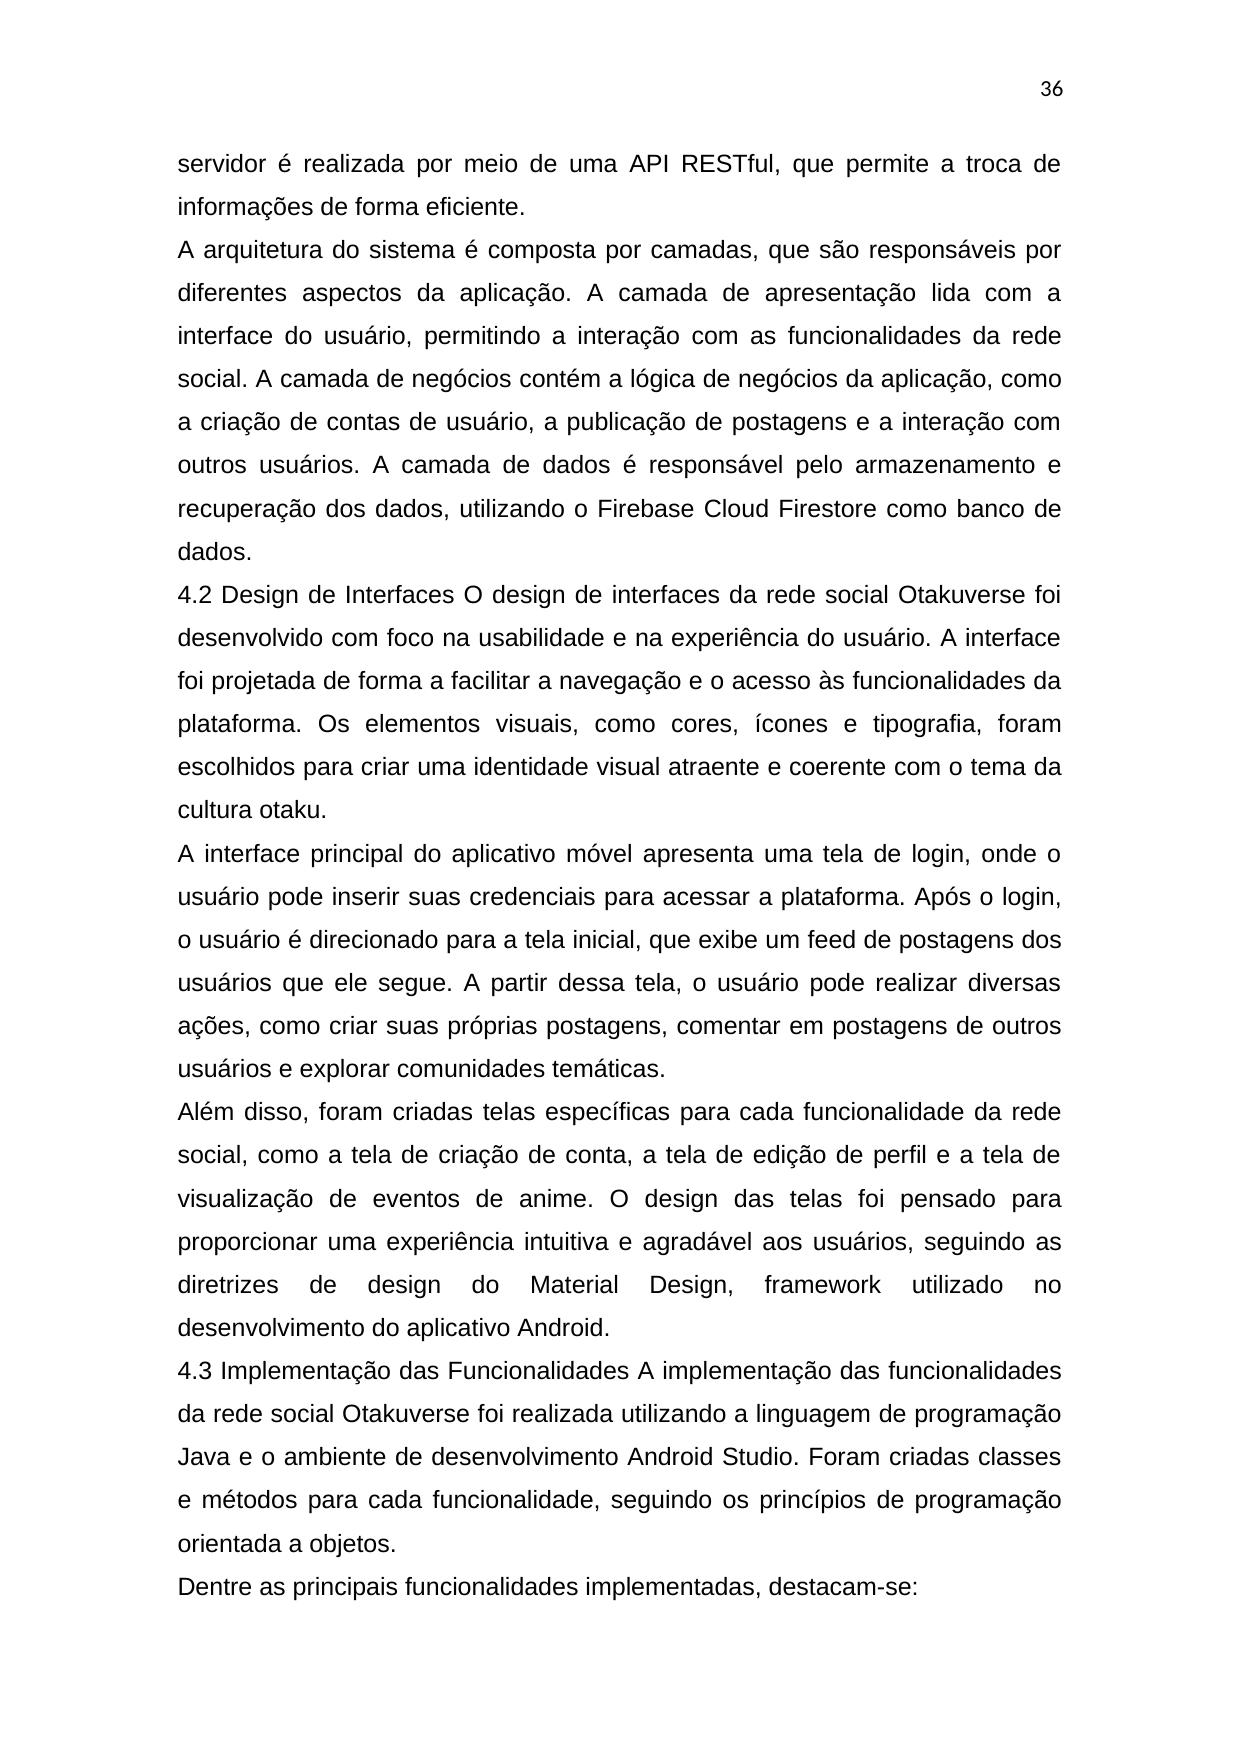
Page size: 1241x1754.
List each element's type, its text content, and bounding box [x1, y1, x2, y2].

text A arquitetura do sistema é composta por camadas, que são responsáveis por diferentes aspectos da aplicação. A camada de apresentação lida com a interface do usuário, permitindo a interação com as funcionalidades da rede social. A camada de negócios contém a lógica de negócios da aplicação, como a criação de contas de usuário, a publicação de postagens e a interação com outros usuários. A camada de dados é responsável pelo armazenamento e recuperação dos dados, utilizando o Firebase Cloud Firestore como banco de dados. [177, 235, 1063, 565]
text A interface principal do aplicativo móvel apresenta uma tela de login, onde o usuário pode inserir suas credenciais para acessar a plataforma. Após o login, o usuário é direcionado para a tela inicial, que exibe um feed de postagens dos usuários que ele segue. A partir dessa tela, o usuário pode realizar diversas ações, como criar suas próprias postagens, comentar em postagens de outros usuários e explorar comunidades temáticas. [177, 838, 1063, 1083]
text Dentre as principais funcionalidades implementadas, destacam-se: [177, 1572, 1063, 1600]
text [177, 148, 1063, 220]
text 4.2 Design de Interfaces O design de interfaces da rede social Otakuverse foi desenvolvido com foco na usabilidade e na experiência do usuário. A interface foi projetada de forma a facilitar a navegação e o acesso às funcionalidades da plataforma. Os elementos visuais, como cores, ícones e tipografia, foram escolhidos para criar uma identidade visual atraente e coerente com o tema da cultura otaku. [177, 580, 1063, 824]
text 4.3 Implementação das Funcionalidades A implementação das funcionalidades da rede social Otakuverse foi realizada utilizando a linguagem de programação Java e o ambiente de desenvolvimento Android Studio. Foram criadas classes e métodos para cada funcionalidade, seguindo os princípios de programação orientada a objetos. [177, 1356, 1063, 1557]
text Além disso, foram criadas telas específicas para cada funcionalidade da rede social, como a tela de criação de conta, a tela de edição de perfil e a tela de visualização de eventos de anime. O design das telas foi pensado para proporcionar uma experiência intuitiva e agradável aos usuários, seguindo as diretrizes de design do Material Design, framework utilizado no desenvolvimento do aplicativo Android. [177, 1097, 1063, 1342]
